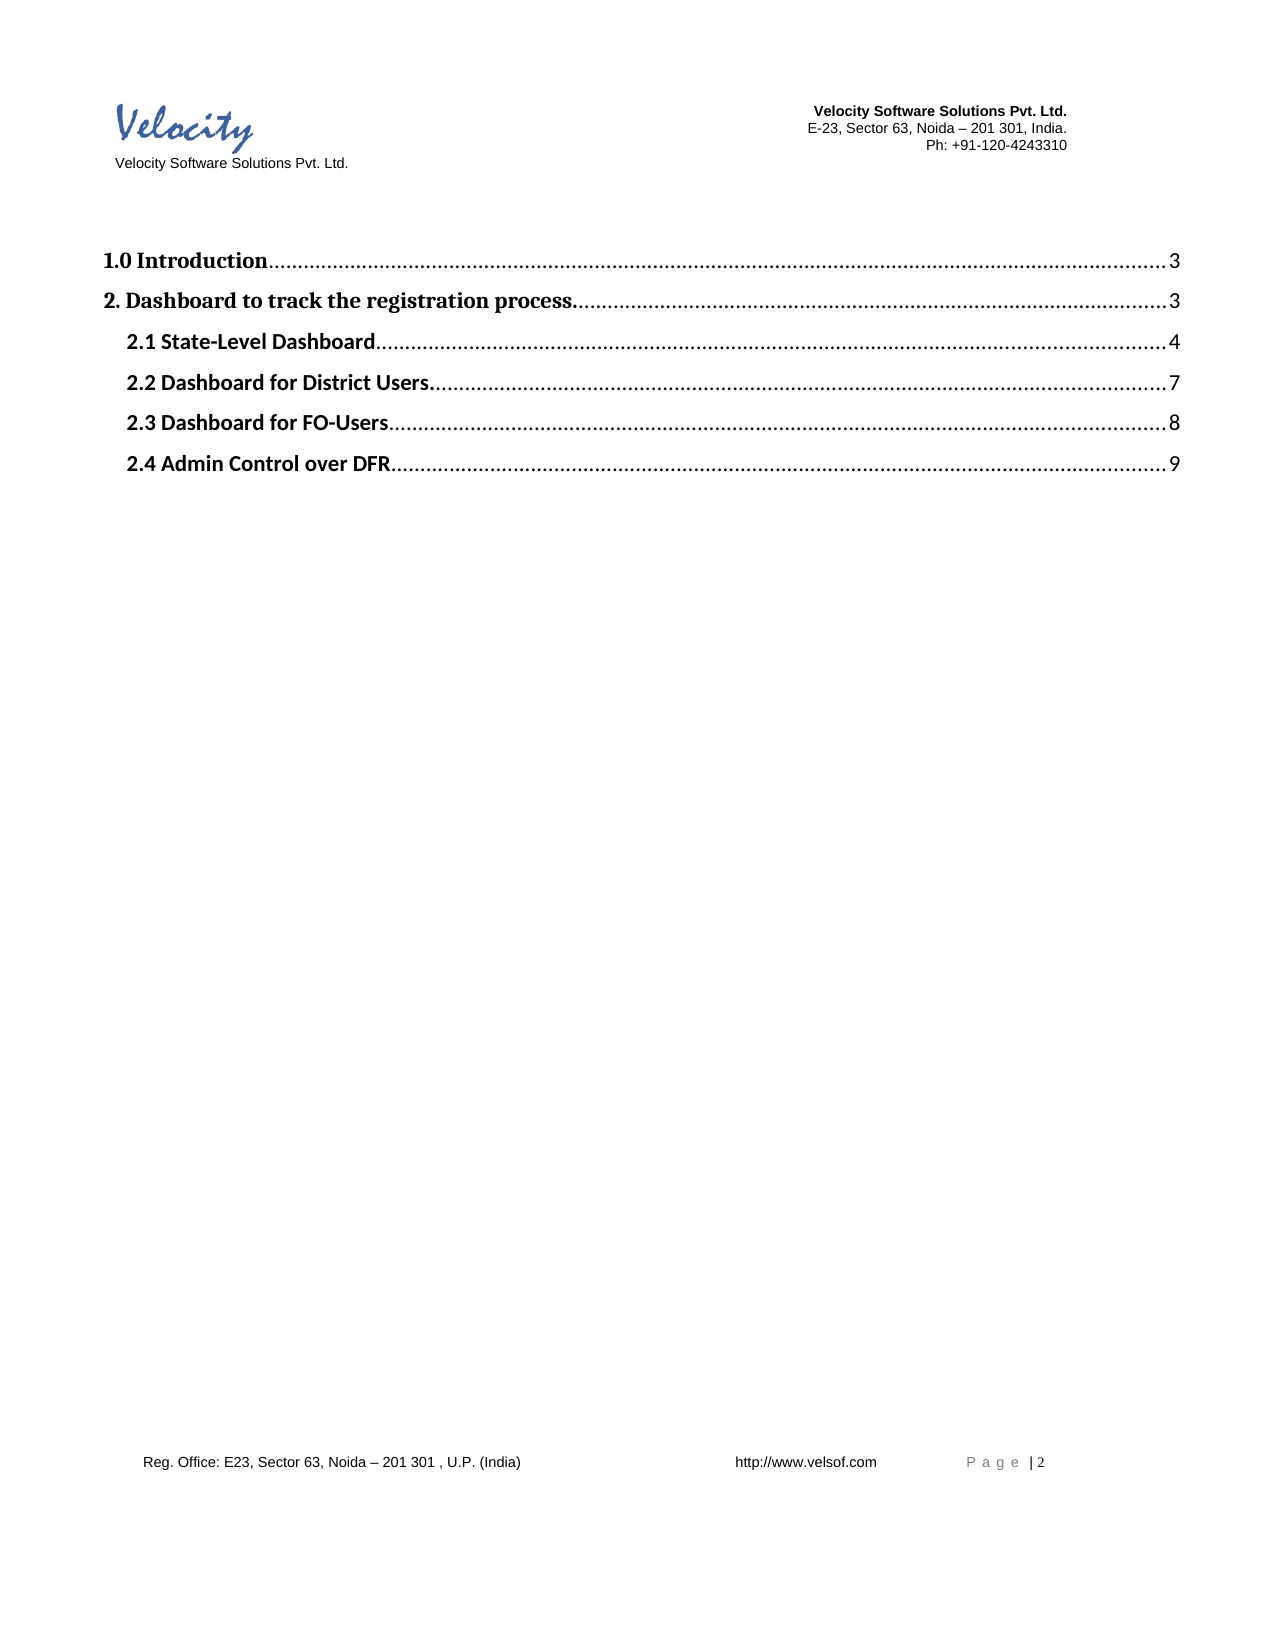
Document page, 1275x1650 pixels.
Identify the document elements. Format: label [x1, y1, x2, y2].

picture [114, 103, 256, 156]
